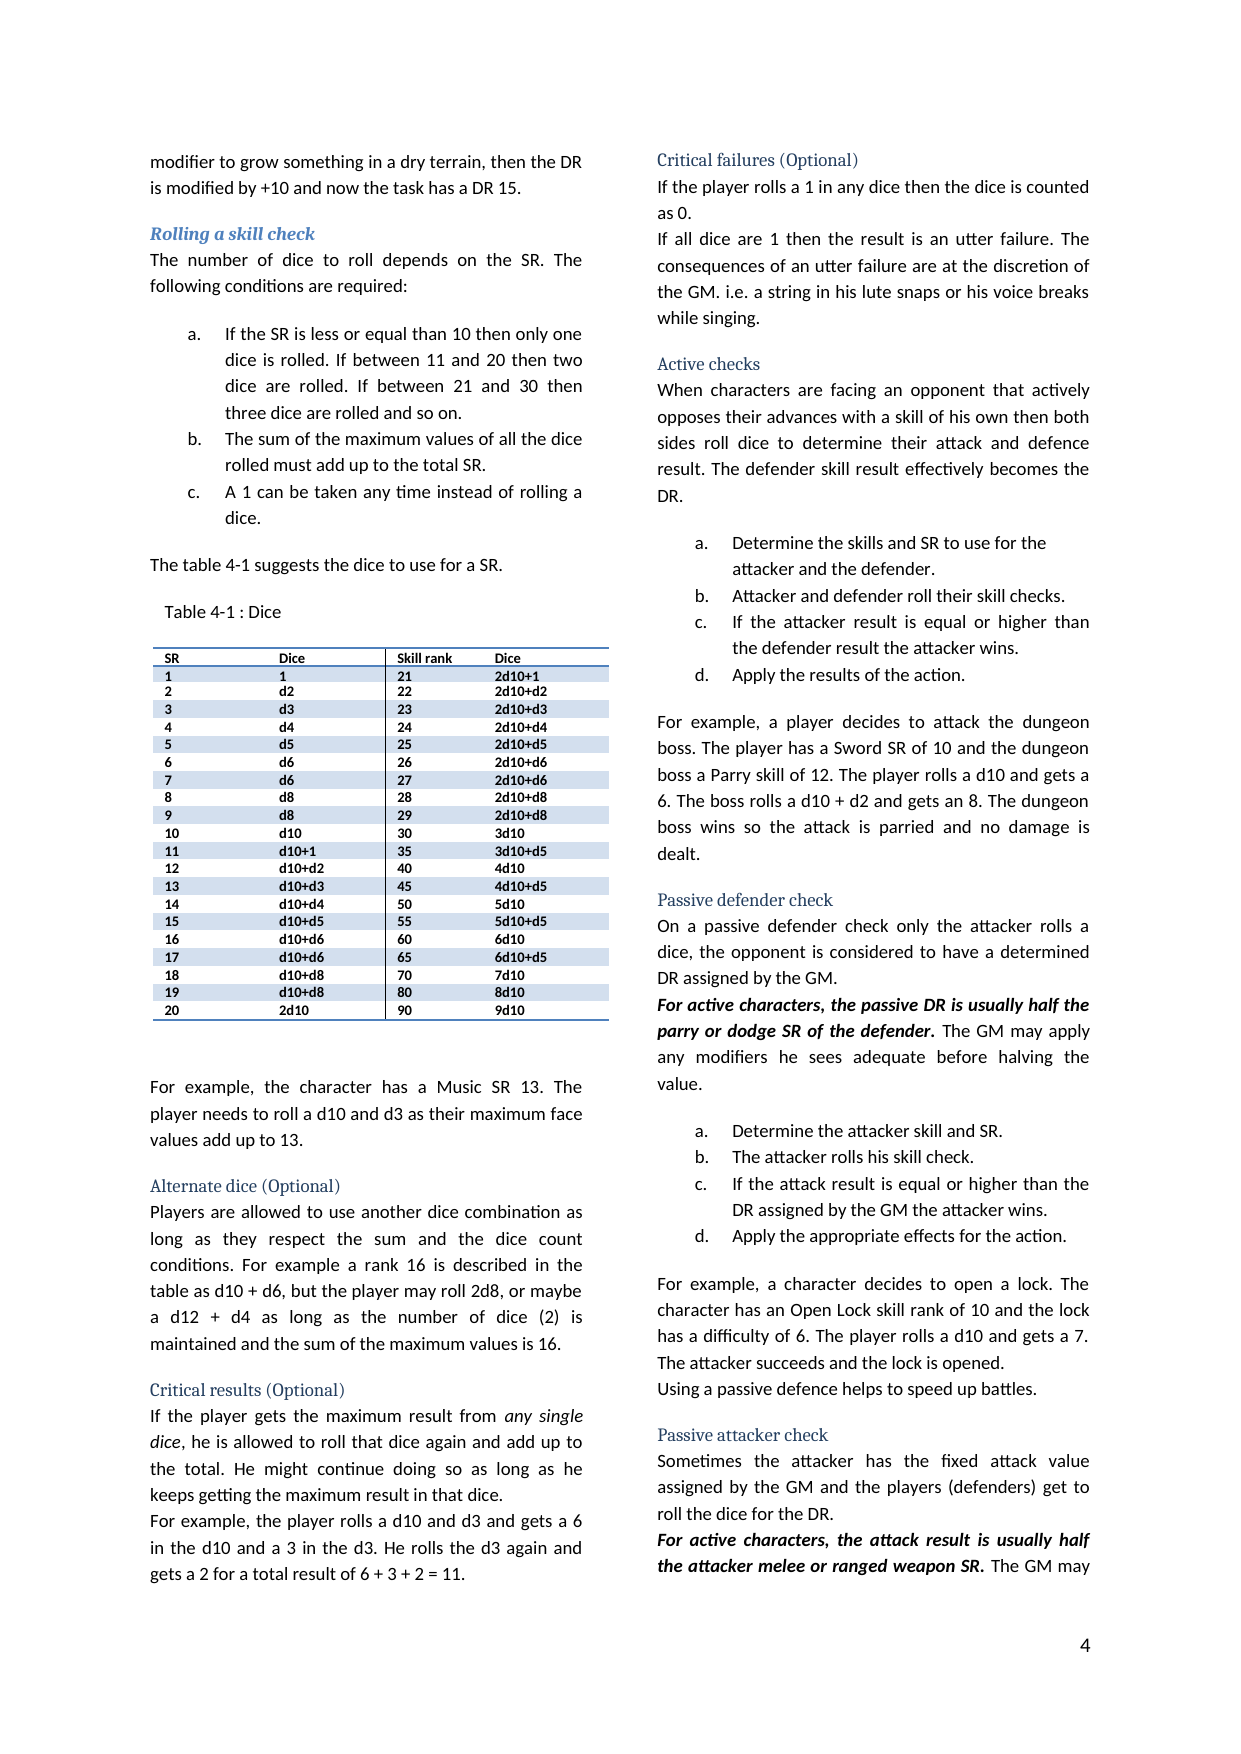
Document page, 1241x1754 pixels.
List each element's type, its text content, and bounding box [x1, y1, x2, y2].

text When characters are facing an opponent that actively opposes their advances with a skill of his own then both sides roll dice to determine their attack and defence result. The defender skill result effectively becomes the DR. [657, 378, 1090, 507]
list The attacker rolls his skill check. [694, 1146, 1090, 1168]
list If the attacker result is equal or higher than the defender result the attacker wins. [694, 610, 1090, 659]
text Using a passive defence helps to speed up battles. [657, 1377, 1090, 1400]
list A 1 can be taken any time instead of rolling a dice. [187, 480, 583, 529]
text The number of dice to roll depends on the SR. The following conditions are required: [150, 248, 583, 298]
text Sometimes the attacker has the fixed attack value assigned by the GM and the players (defenders) get to roll the dice for the DR. [657, 1449, 1090, 1525]
text The table 4-1 suggests the dice to use for a SR. [150, 553, 583, 576]
list Determine the attacker skill and SR. [694, 1119, 1090, 1142]
subtitle Critical results (Optional) [150, 1379, 583, 1401]
subtitle Critical failures (Optional) [657, 150, 1090, 172]
subtitle Active checks [657, 354, 1090, 375]
list Determine the skills and SR to use for the attacker and the defender. [694, 531, 1090, 580]
list Apply the results of the action. [694, 663, 1090, 686]
text On a passive defender check only the attacker rolls a dice, the opponent is considered to have a determined DR assigned by the GM. [657, 914, 1090, 989]
text For example, a player decides to attack the dungeon boss. The player has a Sword SR of 10 and the dungeon boss a Parry skill of 12. The player rolls a d10 and gets a 6. The boss rolls a d10 + d2 and gets an 8. The dungeon boss wins so the attack is parried and no damage is dealt. [657, 710, 1090, 865]
text For example, the player rolls a d10 and d3 and gets a 6 in the d10 and a 3 in the d3. He rolls the d3 again and gets a 2 for a total result of 6 + 3 + 2 = 11. [150, 1509, 583, 1585]
text Players are allowed to use another dice combination as long as they respect the sum and the dice count conditions. For example a rank 16 is described in the table as d10 + d6, but the player may roll 2d8, or maybe a d12 + d4 as long as the number of dice (2) is maintained and the sum of the maximum values is 16. [150, 1200, 583, 1355]
text For example, the character has a Music SR 13. The player needs to roll a d10 and d3 as their maximum face values add up to 13. [150, 1076, 583, 1151]
subtitle Passive defender check [657, 889, 1090, 911]
text If the player rolls a 1 in any dice then the dice is counted as 0. [657, 175, 1090, 224]
text If all dice are 1 then the result is an utter failure. The consequences of an utter failure are at the discretion of the GM. i.e. a string in his lute snaps or his voice breaks while singing. [657, 227, 1090, 329]
text For example, a character decides to open a lock. The character has an Open Lock skill rank of 10 and the lock has a difficulty of 6. The player rolls a d10 and gets a 7. The attacker succeeds and the lock is opened. [657, 1272, 1090, 1374]
list If the SR is less or equal than 10 then only one dice is rolled. If between 11 and 20 then two dice are rolled. If between 21 and 30 then three dice are rolled and so on. [187, 322, 583, 424]
text For active characters, the passive DR is usually half the parry or dodge SR of the defender. The GM may apply any modifiers he sees adequate before halving the value. [657, 993, 1090, 1095]
list Apply the appropriate effects for the action. [694, 1224, 1090, 1247]
text If the player gets the maximum result from any single dice, he is allowed to roll that dice again and add up to the total. He might continue doing so as long as he keeps getting the maximum result in that dice. [150, 1404, 583, 1506]
subtitle Passive attacker check [657, 1424, 1090, 1446]
list If the attack result is equal or higher than the DR assigned by the GM the attacker wins. [694, 1172, 1090, 1221]
subtitle Rolling a skill check [150, 223, 583, 245]
list Attacker and defender roll their skill checks. [694, 584, 1090, 607]
subtitle Alternate dice (Optional) [150, 1176, 583, 1197]
list The sum of the maximum values of all the dice rolled must add up to the total SR. [187, 427, 583, 477]
